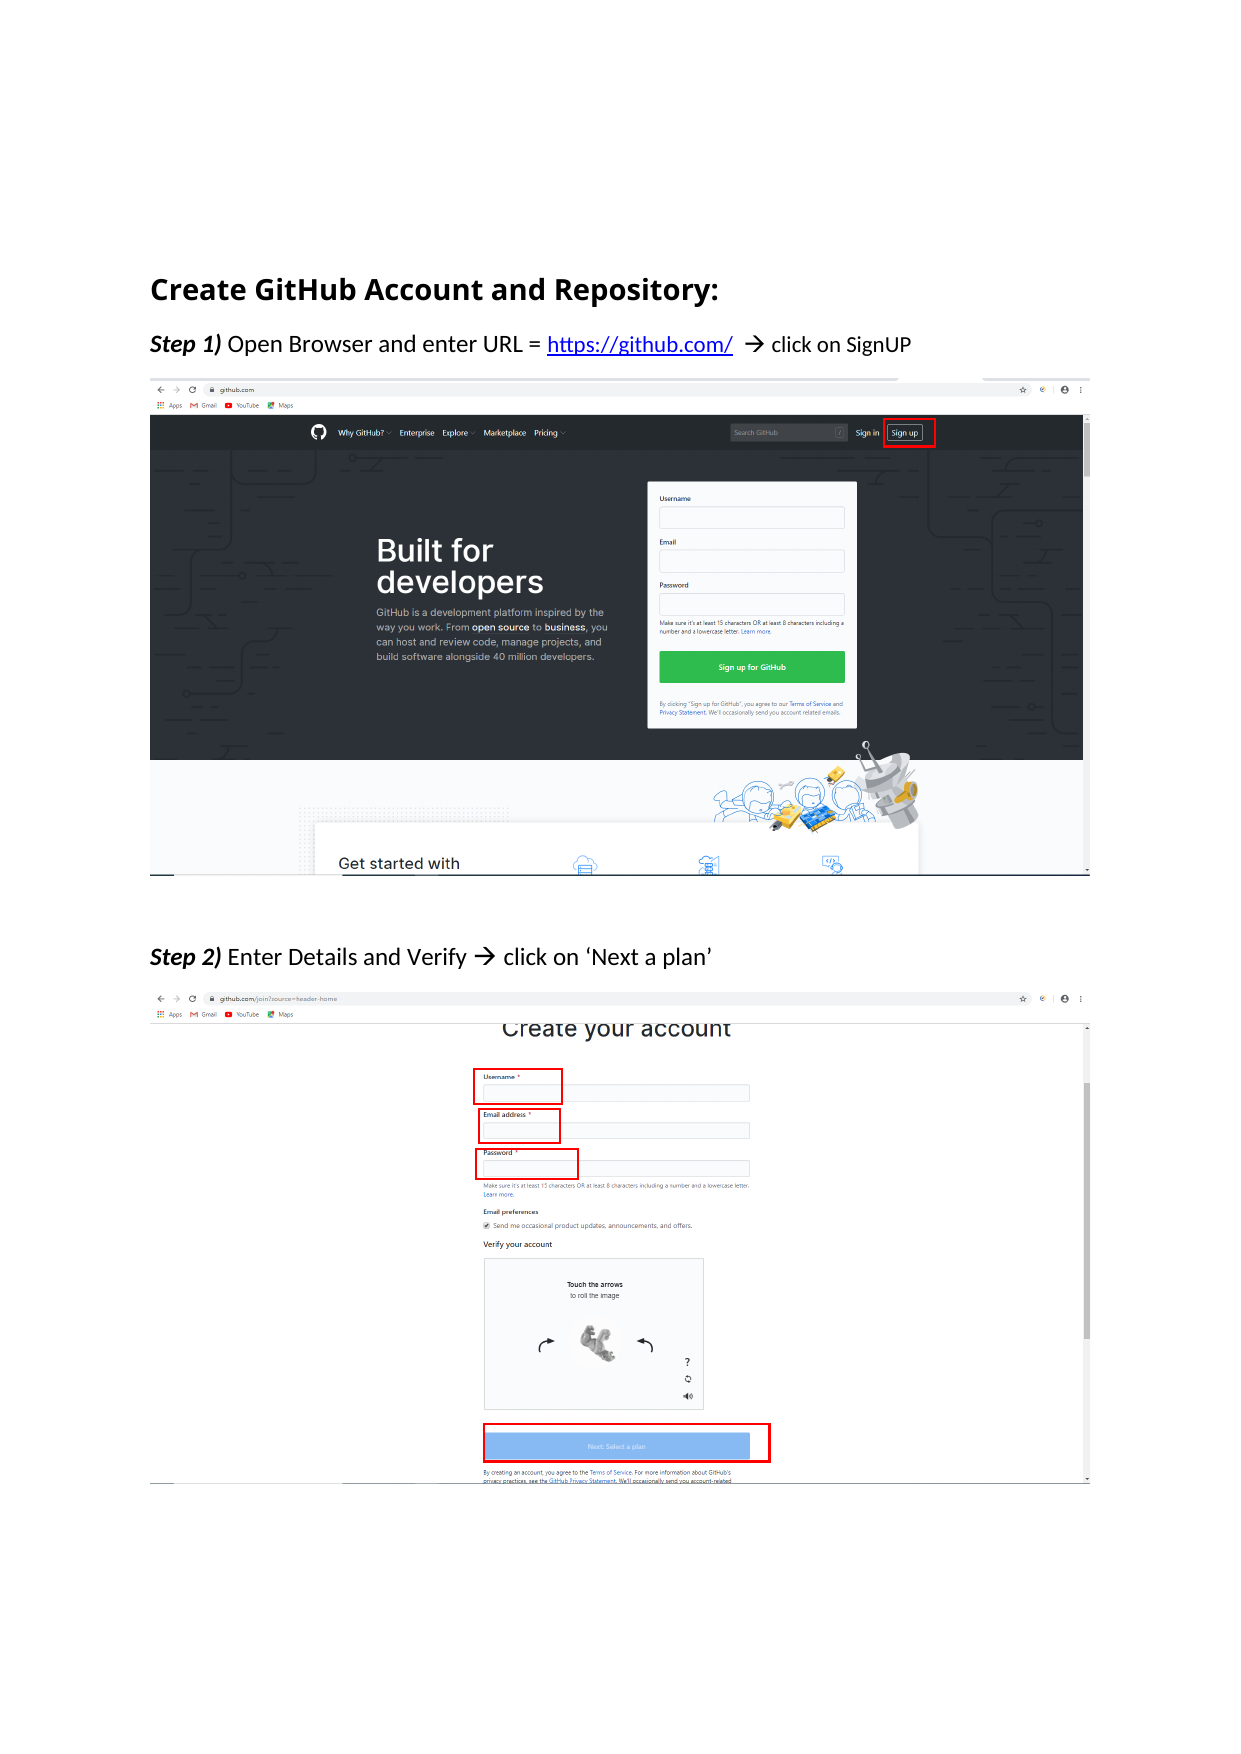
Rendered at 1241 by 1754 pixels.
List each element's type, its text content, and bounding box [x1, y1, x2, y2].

text Step 1) Open Browser and enter URL = https://github.com/ click on SignUP [150, 328, 1090, 359]
text Step 2) Enter Details and Verify click on ‘Next a plan’ [150, 941, 1090, 971]
picture [150, 990, 1091, 1484]
text Create GitHub Account and Repository: [150, 269, 1090, 309]
picture [150, 378, 1090, 876]
